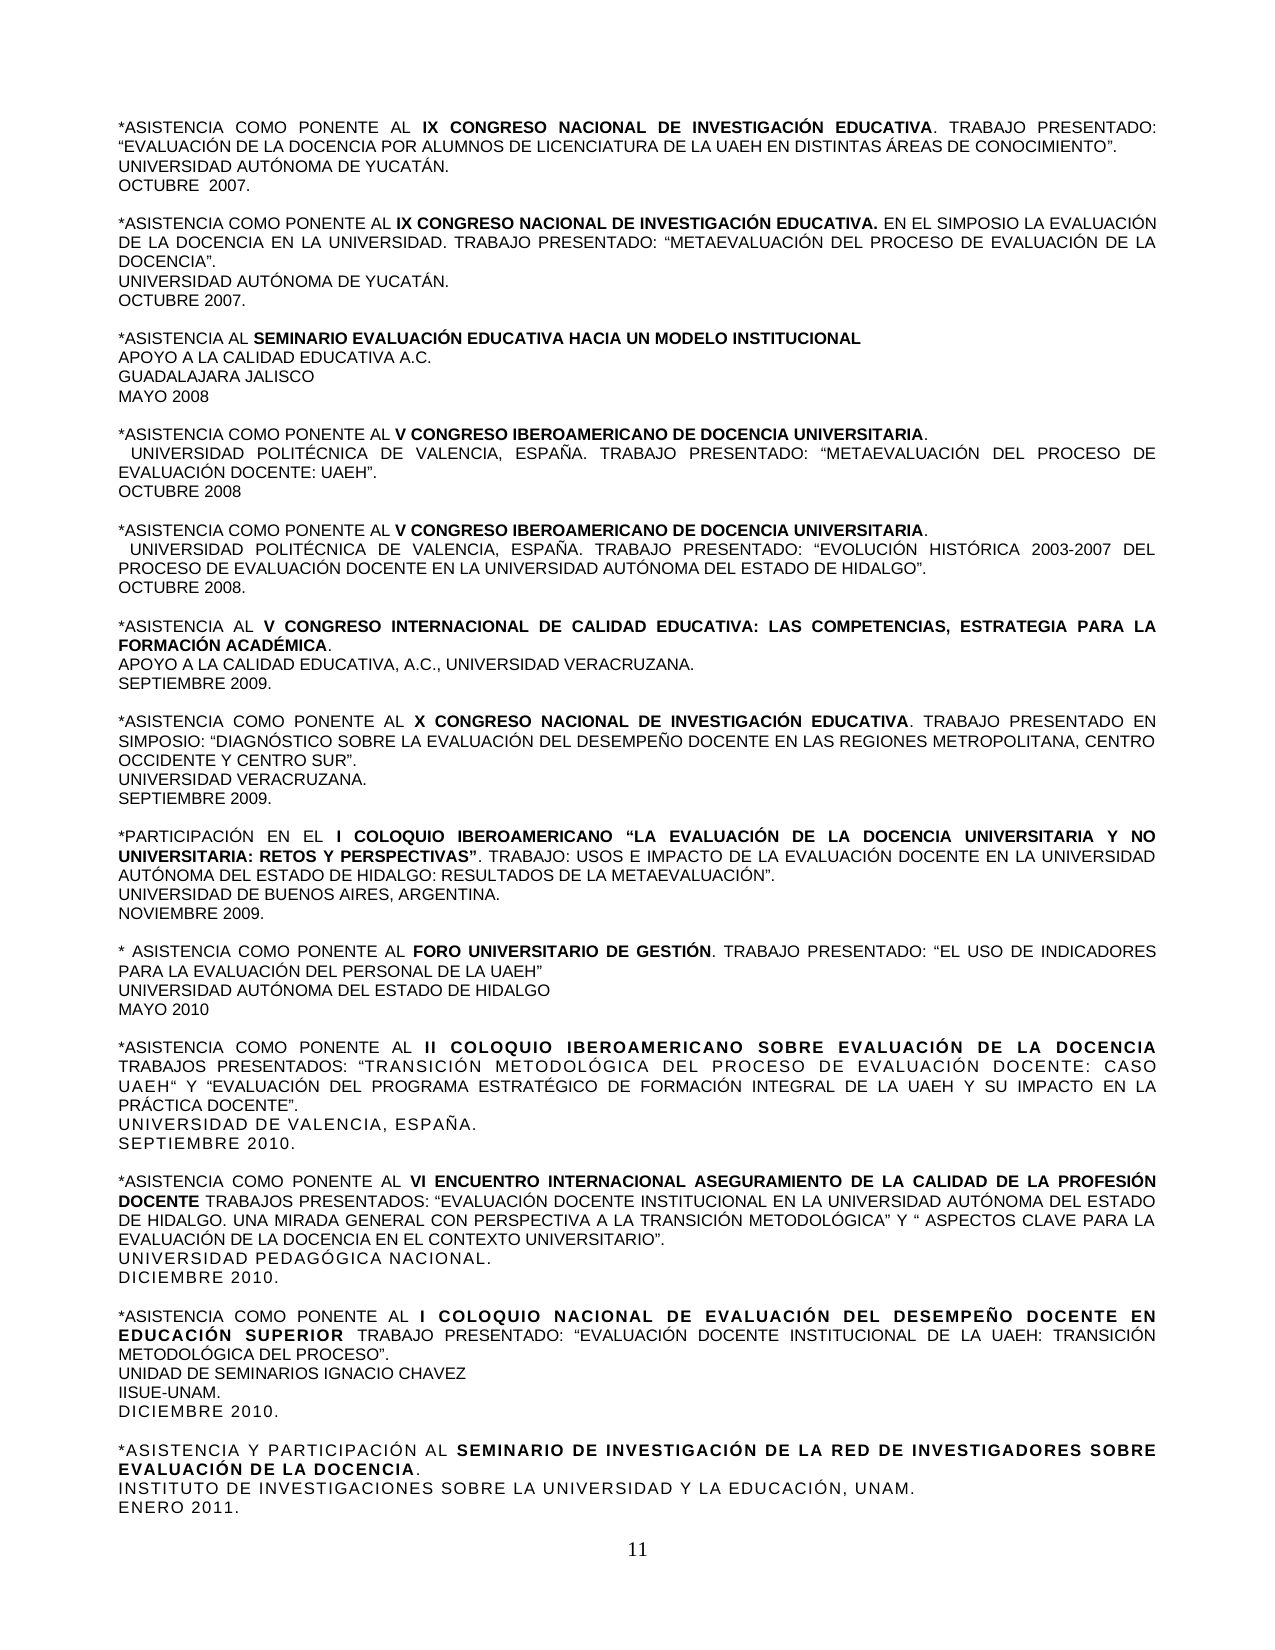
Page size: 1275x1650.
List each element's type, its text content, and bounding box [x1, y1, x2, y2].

text UNIVERSIDAD VERACRUZANA. [118, 770, 1157, 789]
text APOYO A LA CALIDAD EDUCATIVA A.C. [118, 348, 1157, 367]
text UNIVERSIDAD PEDAGÓGICA NACIONAL. [118, 1249, 1157, 1268]
text DICIEMBRE 2010. [118, 1402, 1157, 1421]
text *ASISTENCIA COMO PONENTE AL I COLOQUIO NACIONAL DE EVALUACIÓN DEL DESEMPEÑO DOCENTE EN EDUCACIÓN SUPERIOR TRABAJO PRESENTADO: “EVALUACIÓN DOCENTE INSTITUCIONAL DE LA UAEH: TRANSICIÓN METODOLÓGICA DEL PROCESO”. [118, 1306, 1157, 1364]
text ENERO 2011. [118, 1498, 1157, 1517]
text * ASISTENCIA COMO PONENTE AL FORO UNIVERSITARIO DE GESTIÓN. TRABAJO PRESENTADO: “EL USO DE INDICADORES PARA LA EVALUACIÓN DEL PERSONAL DE LA UAEH” [118, 942, 1157, 981]
text UNIVERSIDAD AUTÓNOMA DEL ESTADO DE HIDALGO [118, 981, 1157, 1000]
text GUADALAJARA JALISCO [118, 367, 1157, 386]
text APOYO A LA CALIDAD EDUCATIVA, A.C., UNIVERSIDAD VERACRUZANA. [118, 655, 1157, 674]
text SEPTIEMBRE 2009. [118, 789, 1157, 808]
text INSTITUTO DE INVESTIGACIONES SOBRE LA UNIVERSIDAD Y LA EDUCACIÓN, UNAM. [118, 1479, 1157, 1498]
text *ASISTENCIA COMO PONENTE AL II COLOQUIO IBEROAMERICANO SOBRE EVALUACIÓN DE LA DOCENCIA TRABAJOS PRESENTADOS: “TRANSICIÓN METODOLÓGICA DEL PROCESO DE EVALUACIÓN DOCENTE: CASO UAEH“ Y “EVALUACIÓN DEL PROGRAMA ESTRATÉGICO DE FORMACIÓN INTEGRAL DE LA UAEH Y SU IMPACTO EN LA PRÁCTICA DOCENTE”. [118, 1038, 1157, 1115]
text SEPTIEMBRE 2010. [118, 1134, 1157, 1153]
text *ASISTENCIA Y PARTICIPACIÓN AL SEMINARIO DE INVESTIGACIÓN DE LA RED DE INVESTIGADORES SOBRE EVALUACIÓN DE LA DOCENCIA. [118, 1441, 1157, 1479]
text *ASISTENCIA COMO PONENTE AL IX CONGRESO NACIONAL DE INVESTIGACIÓN EDUCATIVA. TRABAJO PRESENTADO: “EVALUACIÓN DE LA DOCENCIA POR ALUMNOS DE LICENCIATURA DE LA UAEH EN DISTINTAS ÁREAS DE CONOCIMIENTO”. [118, 118, 1157, 156]
text *ASISTENCIA AL SEMINARIO EVALUACIÓN EDUCATIVA HACIA UN MODELO INSTITUCIONAL [118, 329, 1157, 348]
text UNIVERSIDAD POLITÉCNICA DE VALENCIA, ESPAÑA. TRABAJO PRESENTADO: “EVOLUCIÓN HISTÓRICA 2003-2007 DEL PROCESO DE EVALUACIÓN DOCENTE EN LA UNIVERSIDAD AUTÓNOMA DEL ESTADO DE HIDALGO”. [118, 540, 1157, 578]
text *ASISTENCIA COMO PONENTE AL VI ENCUENTRO INTERNACIONAL ASEGURAMIENTO DE LA CALIDAD DE LA PROFESIÓN DOCENTE TRABAJOS PRESENTADOS: “EVALUACIÓN DOCENTE INSTITUCIONAL EN LA UNIVERSIDAD AUTÓNOMA DEL ESTADO DE HIDALGO. UNA MIRADA GENERAL CON PERSPECTIVA A LA TRANSICIÓN METODOLÓGICA” Y “ ASPECTOS CLAVE PARA LA EVALUACIÓN DE LA DOCENCIA EN EL CONTEXTO UNIVERSITARIO”. [118, 1172, 1157, 1249]
text *ASISTENCIA COMO PONENTE AL IX CONGRESO NACIONAL DE INVESTIGACIÓN EDUCATIVA. EN EL SIMPOSIO LA EVALUACIÓN DE LA DOCENCIA EN LA UNIVERSIDAD. TRABAJO PRESENTADO: “METAEVALUACIÓN DEL PROCESO DE EVALUACIÓN DE LA DOCENCIA”. [118, 214, 1157, 271]
text UNIVERSIDAD POLITÉCNICA DE VALENCIA, ESPAÑA. TRABAJO PRESENTADO: “METAEVALUACIÓN DEL PROCESO DE EVALUACIÓN DOCENTE: UAEH”. [118, 444, 1157, 482]
text UNIVERSIDAD AUTÓNOMA DE YUCATÁN. [118, 271, 1157, 291]
text DICIEMBRE 2010. [118, 1268, 1157, 1287]
text UNIVERSIDAD DE VALENCIA, ESPAÑA. [118, 1115, 1157, 1134]
text *ASISTENCIA COMO PONENTE AL V CONGRESO IBEROAMERICANO DE DOCENCIA UNIVERSITARIA. [118, 521, 1157, 540]
text UNIVERSIDAD AUTÓNOMA DE YUCATÁN. [118, 156, 1157, 176]
text *ASISTENCIA AL V CONGRESO INTERNACIONAL DE CALIDAD EDUCATIVA: LAS COMPETENCIAS, ESTRATEGIA PARA LA FORMACIÓN ACADÉMICA. [118, 616, 1157, 655]
text MAYO 2010 [118, 1000, 1157, 1019]
text *ASISTENCIA COMO PONENTE AL V CONGRESO IBEROAMERICANO DE DOCENCIA UNIVERSITARIA. [118, 425, 1157, 444]
text UNIVERSIDAD DE BUENOS AIRES, ARGENTINA. [118, 885, 1157, 904]
text NOVIEMBRE 2009. [118, 904, 1157, 923]
text SEPTIEMBRE 2009. [118, 674, 1157, 693]
text OCTUBRE 2007. [118, 291, 1157, 310]
text OCTUBRE 2008 [118, 482, 1157, 501]
text *PARTICIPACIÓN EN EL I COLOQUIO IBEROAMERICANO “LA EVALUACIÓN DE LA DOCENCIA UNIVERSITARIA Y NO UNIVERSITARIA: RETOS Y PERSPECTIVAS”. TRABAJO: USOS E IMPACTO DE LA EVALUACIÓN DOCENTE EN LA UNIVERSIDAD AUTÓNOMA DEL ESTADO DE HIDALGO: RESULTADOS DE LA METAEVALUACIÓN”. [118, 827, 1157, 885]
text MAYO 2008 [118, 386, 1157, 406]
text OCTUBRE 2007. [118, 176, 1157, 195]
text *ASISTENCIA COMO PONENTE AL X CONGRESO NACIONAL DE INVESTIGACIÓN EDUCATIVA. TRABAJO PRESENTADO EN SIMPOSIO: “DIAGNÓSTICO SOBRE LA EVALUACIÓN DEL DESEMPEÑO DOCENTE EN LAS REGIONES METROPOLITANA, CENTRO OCCIDENTE Y CENTRO SUR”. [118, 712, 1157, 770]
text UNIDAD DE SEMINARIOS IGNACIO CHAVEZ [118, 1364, 1157, 1383]
text OCTUBRE 2008. [118, 578, 1157, 597]
text IISUE-UNAM. [118, 1383, 1157, 1402]
